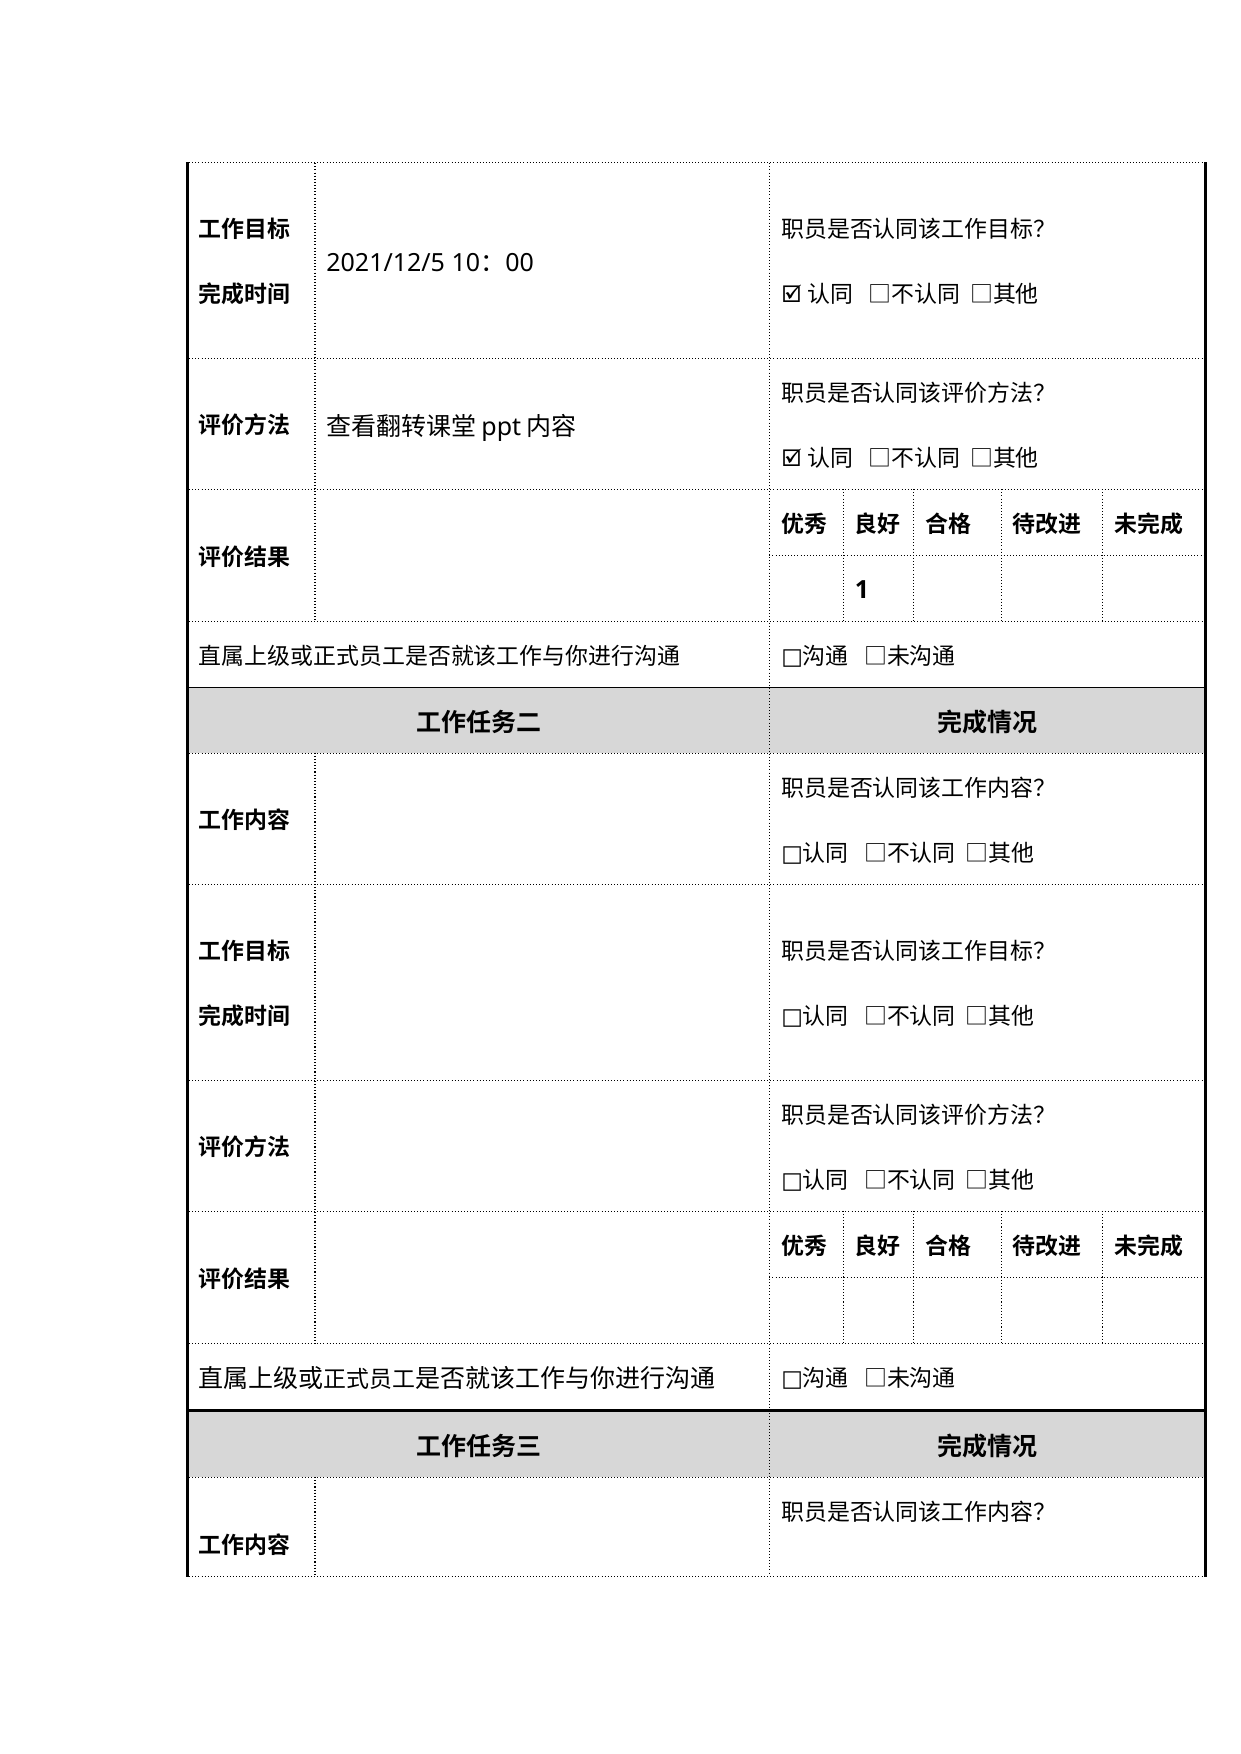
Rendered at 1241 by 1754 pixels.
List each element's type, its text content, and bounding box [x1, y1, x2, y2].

table_cell [315, 1477, 770, 1576]
table_cell 职员是否认同该评价方法？ 认同 □不认同 □其他 [770, 358, 1204, 489]
table_cell 完成情况 [770, 1412, 1204, 1477]
table_cell 职员是否认同该工作目标？ □认同 □不认同 □其他 [770, 884, 1204, 1080]
table_cell 2021/12/5 10：00 [315, 162, 770, 358]
table_cell 合格 [914, 489, 1001, 555]
table_cell 评价方法 [189, 358, 315, 489]
table_cell 评价结果 [189, 1211, 315, 1343]
table_cell 工作内容 [189, 1477, 315, 1576]
table_cell [914, 555, 1001, 621]
table_cell [315, 1211, 770, 1343]
table_cell 1 [843, 555, 914, 621]
table_cell 职员是否认同该评价方法？ □认同 □不认同 □其他 [770, 1080, 1204, 1211]
table_cell 职员是否认同该工作内容？ □认同 □不认同 □其他 [770, 753, 1204, 884]
table_cell 工作目标 完成时间 [189, 162, 315, 358]
table_cell 未完成 [1103, 1211, 1204, 1277]
table_cell 工作任务二 [189, 688, 770, 753]
table_cell 待改进 [1001, 489, 1103, 555]
table_cell [843, 1277, 914, 1343]
table_cell 工作任务三 [189, 1412, 770, 1477]
table_cell [315, 1080, 770, 1211]
table_cell [770, 555, 843, 621]
table_cell [315, 884, 770, 1080]
table_cell 合格 [914, 1211, 1001, 1277]
table_cell [315, 753, 770, 884]
table_cell 评价方法 [189, 1080, 315, 1211]
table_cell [770, 1477, 1204, 1576]
table_cell 优秀 [770, 489, 843, 555]
table_cell 评价结果 [189, 489, 315, 621]
table_cell [1001, 1277, 1103, 1343]
table_cell □沟通 □未沟通 [770, 621, 1204, 687]
table_cell 查看翻转课堂ppt内容 [315, 358, 770, 489]
table_cell 直属上级或正式员工是否就该工作与你进行沟通 [189, 1343, 770, 1409]
table_cell 优秀 [770, 1211, 843, 1277]
table_cell [1103, 555, 1204, 621]
table_cell 良好 [843, 489, 914, 555]
table_cell 职员是否认同该工作目标？ 认同 □不认同 □其他 [770, 162, 1204, 358]
table_cell [1103, 1277, 1204, 1343]
table_cell 完成情况 [770, 688, 1204, 753]
table_cell 工作内容 [189, 753, 315, 884]
table_cell □沟通 □未沟通 [770, 1343, 1204, 1409]
table_cell 待改进 [1001, 1211, 1103, 1277]
table_cell [315, 489, 770, 621]
table_cell 工作目标 完成时间 [189, 884, 315, 1080]
table_cell 直属上级或正式员工是否就该工作与你进行沟通 [189, 621, 770, 687]
table_cell [1001, 555, 1103, 621]
table_cell 未完成 [1103, 489, 1204, 555]
table_cell [770, 1277, 843, 1343]
table_cell 良好 [843, 1211, 914, 1277]
table_cell [914, 1277, 1001, 1343]
